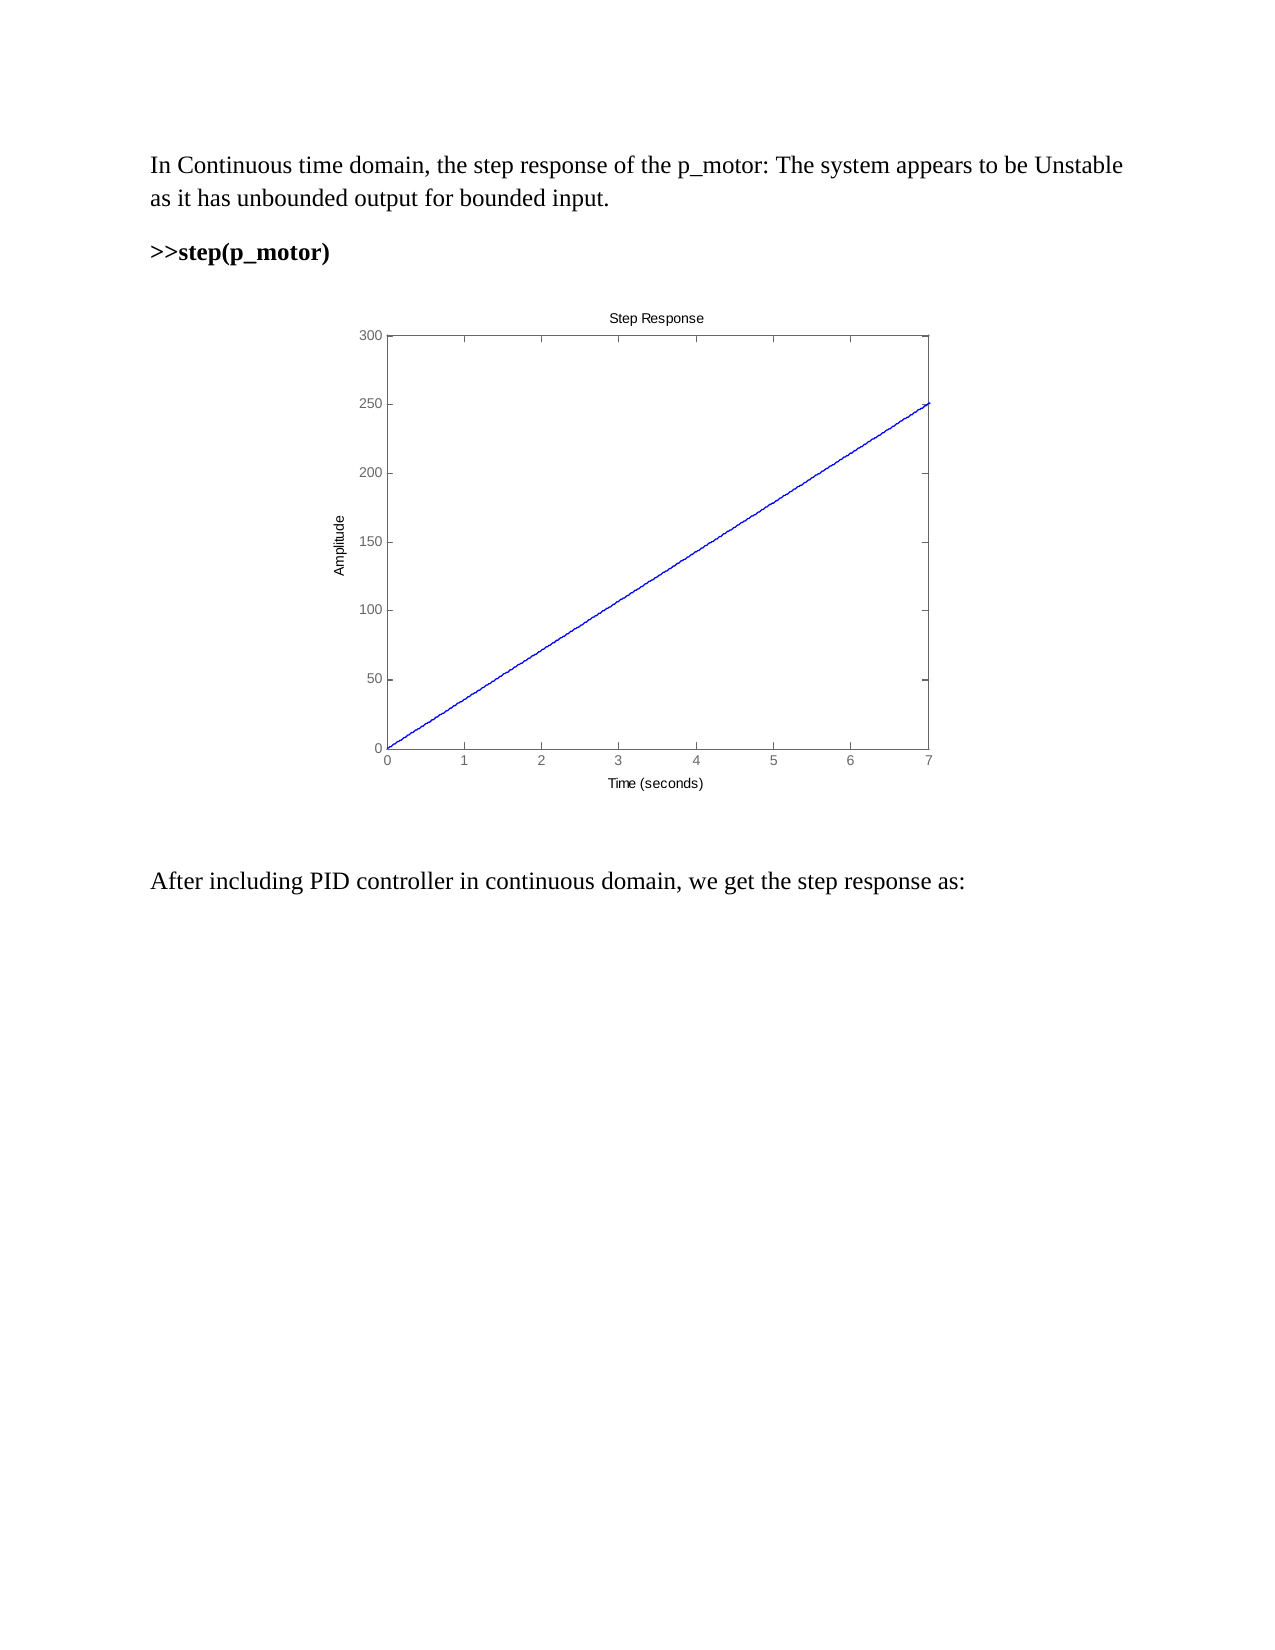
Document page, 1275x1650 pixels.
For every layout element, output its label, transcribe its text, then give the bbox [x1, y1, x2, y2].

text After including PID controller in continuous domain, we get the step response as: [150, 866, 1125, 895]
text In Continuous time domain, the step response of the p_motor: The system appears to be Unstable as it has unbounded output for bounded input. [150, 150, 1125, 212]
text >>step(p_motor) [150, 237, 1125, 266]
